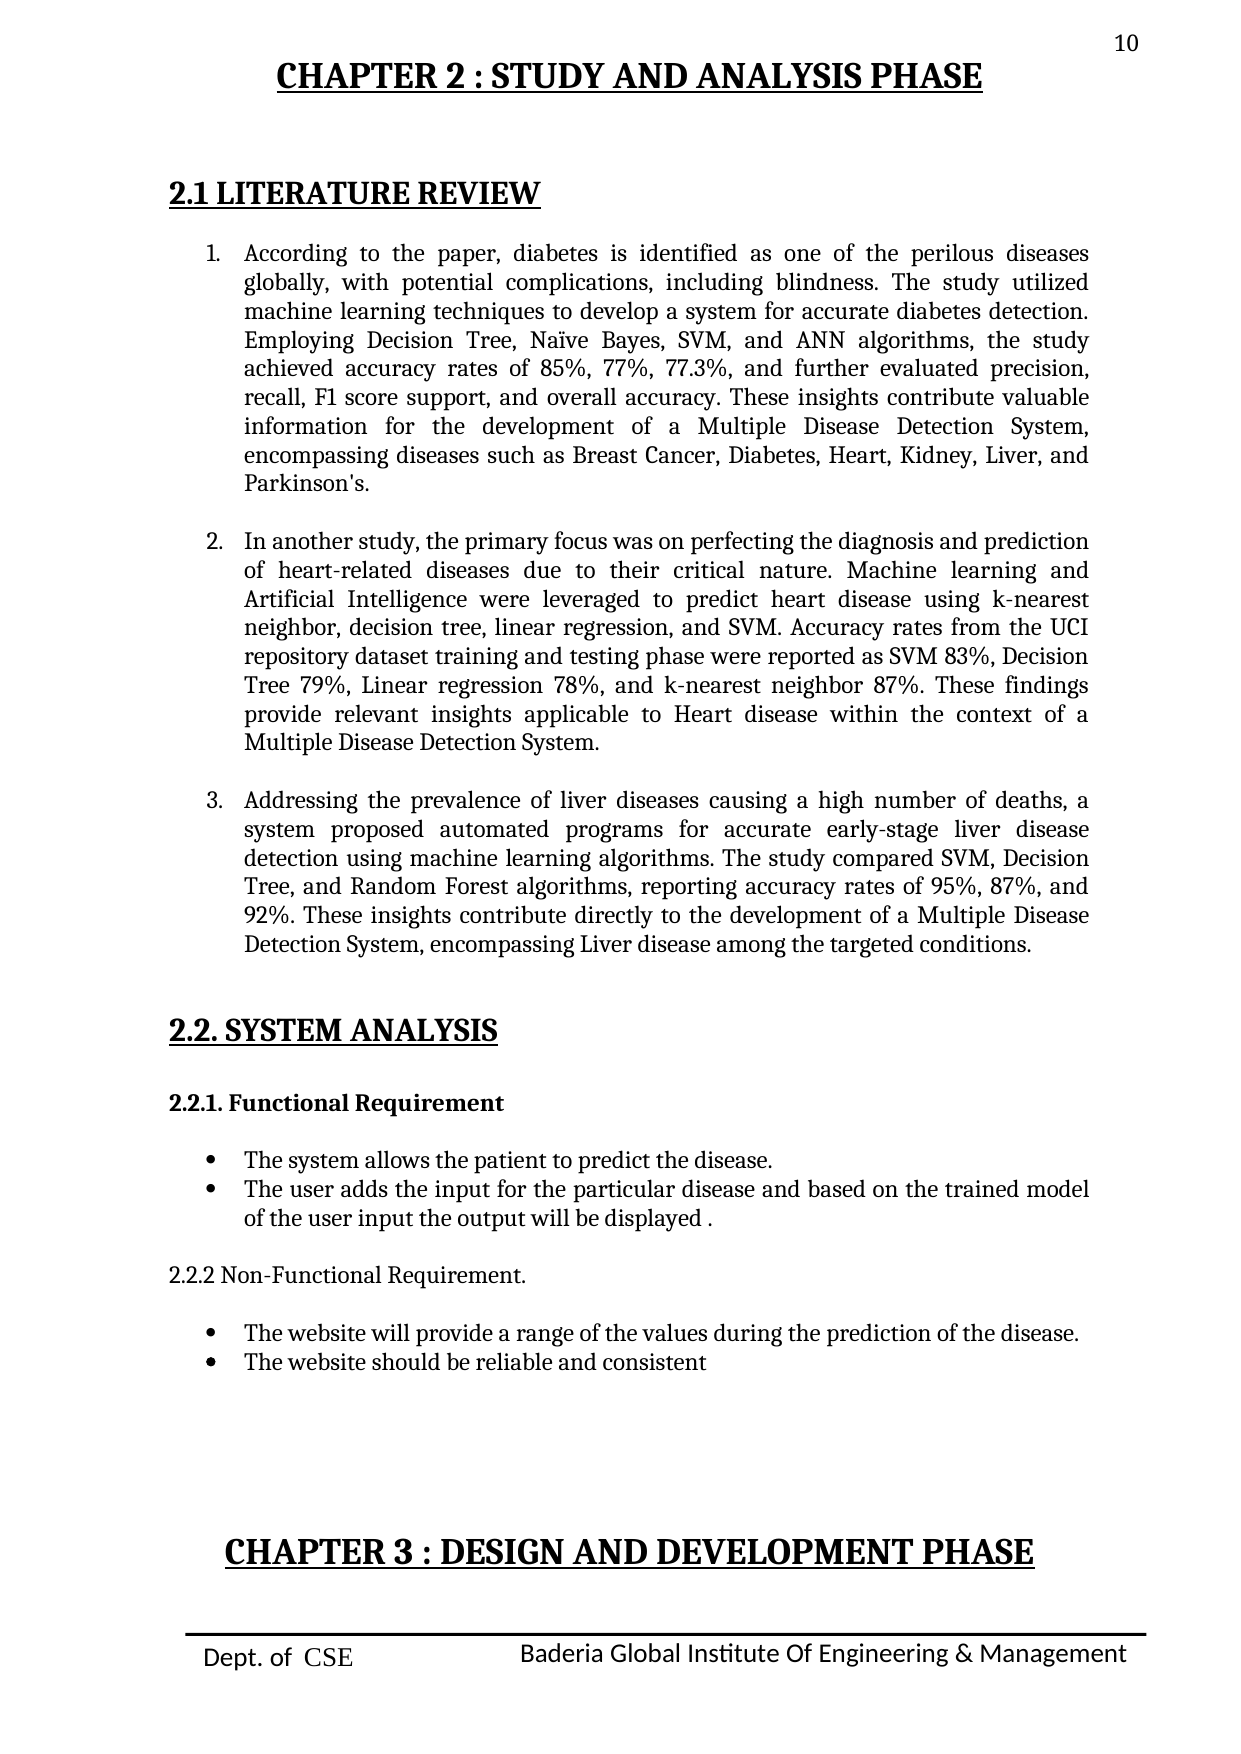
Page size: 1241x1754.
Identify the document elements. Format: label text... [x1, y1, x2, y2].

list The website will provide a range of the values during the prediction of the disease. [206, 1319, 1090, 1348]
list According to the paper, diabetes is identified as one of the perilous diseases globally, with potential complications, including blindness. The study utilized machine learning techniques to develop a system for accurate diabetes detection. Employing Decision Tree, Naïve Bayes, SVM, and ANN algorithms, the study achieved accuracy rates of 85%, 77%, 77.3%, and further evaluated precision, recall, F1 score support, and overall accuracy. These insights contribute valuable information for the development of a Multiple Disease Detection System, encompassing diseases such as Breast Cancer, Diabetes, Heart, Kidney, Liver, and Parkinson's. [206, 239, 1090, 498]
list The website should be reliable and consistent [206, 1348, 1090, 1377]
list Addressing the prevalence of liver diseases causing a high number of deaths, a system proposed automated programs for accurate early-stage liver disease detection using machine learning algorithms. The study compared SVM, Decision Tree, and Random Forest algorithms, reporting accuracy rates of 95%, 87%, and 92%. These insights contribute directly to the development of a Multiple Disease Detection System, encompassing Liver disease among the targeted conditions. [206, 786, 1090, 958]
text 2.2. SYSTEM ANALYSIS [169, 1012, 1090, 1050]
list The system allows the patient to predict the disease. [206, 1146, 1090, 1175]
text CHAPTER 3 : DESIGN AND DEVELOPMENT PHASE [169, 1531, 1090, 1574]
text 2.2.1. Functional Requirement [169, 1088, 1090, 1117]
text 2.1 LITERATURE REVIEW [169, 174, 1090, 213]
list In another study, the primary focus was on perfecting the diagnosis and prediction of heart-related diseases due to their critical nature. Machine learning and Artificial Intelligence were leveraged to predict heart disease using k-nearest neighbor, decision tree, linear regression, and SVM. Accuracy rates from the UCI repository dataset training and testing phase were reported as SVM 83%, Decision Tree 79%, Linear regression 78%, and k-nearest neighbor 87%. These findings provide relevant insights applicable to Heart disease within the context of a Multiple Disease Detection System. [206, 527, 1090, 757]
text CHAPTER 2 : STUDY AND ANALYSIS PHASE [169, 54, 1090, 97]
list The user adds the input for the particular disease and based on the trained model of the user input the output will be displayed . [206, 1175, 1090, 1232]
text 2.2.2 Non-Functional Requirement. [169, 1261, 1090, 1290]
